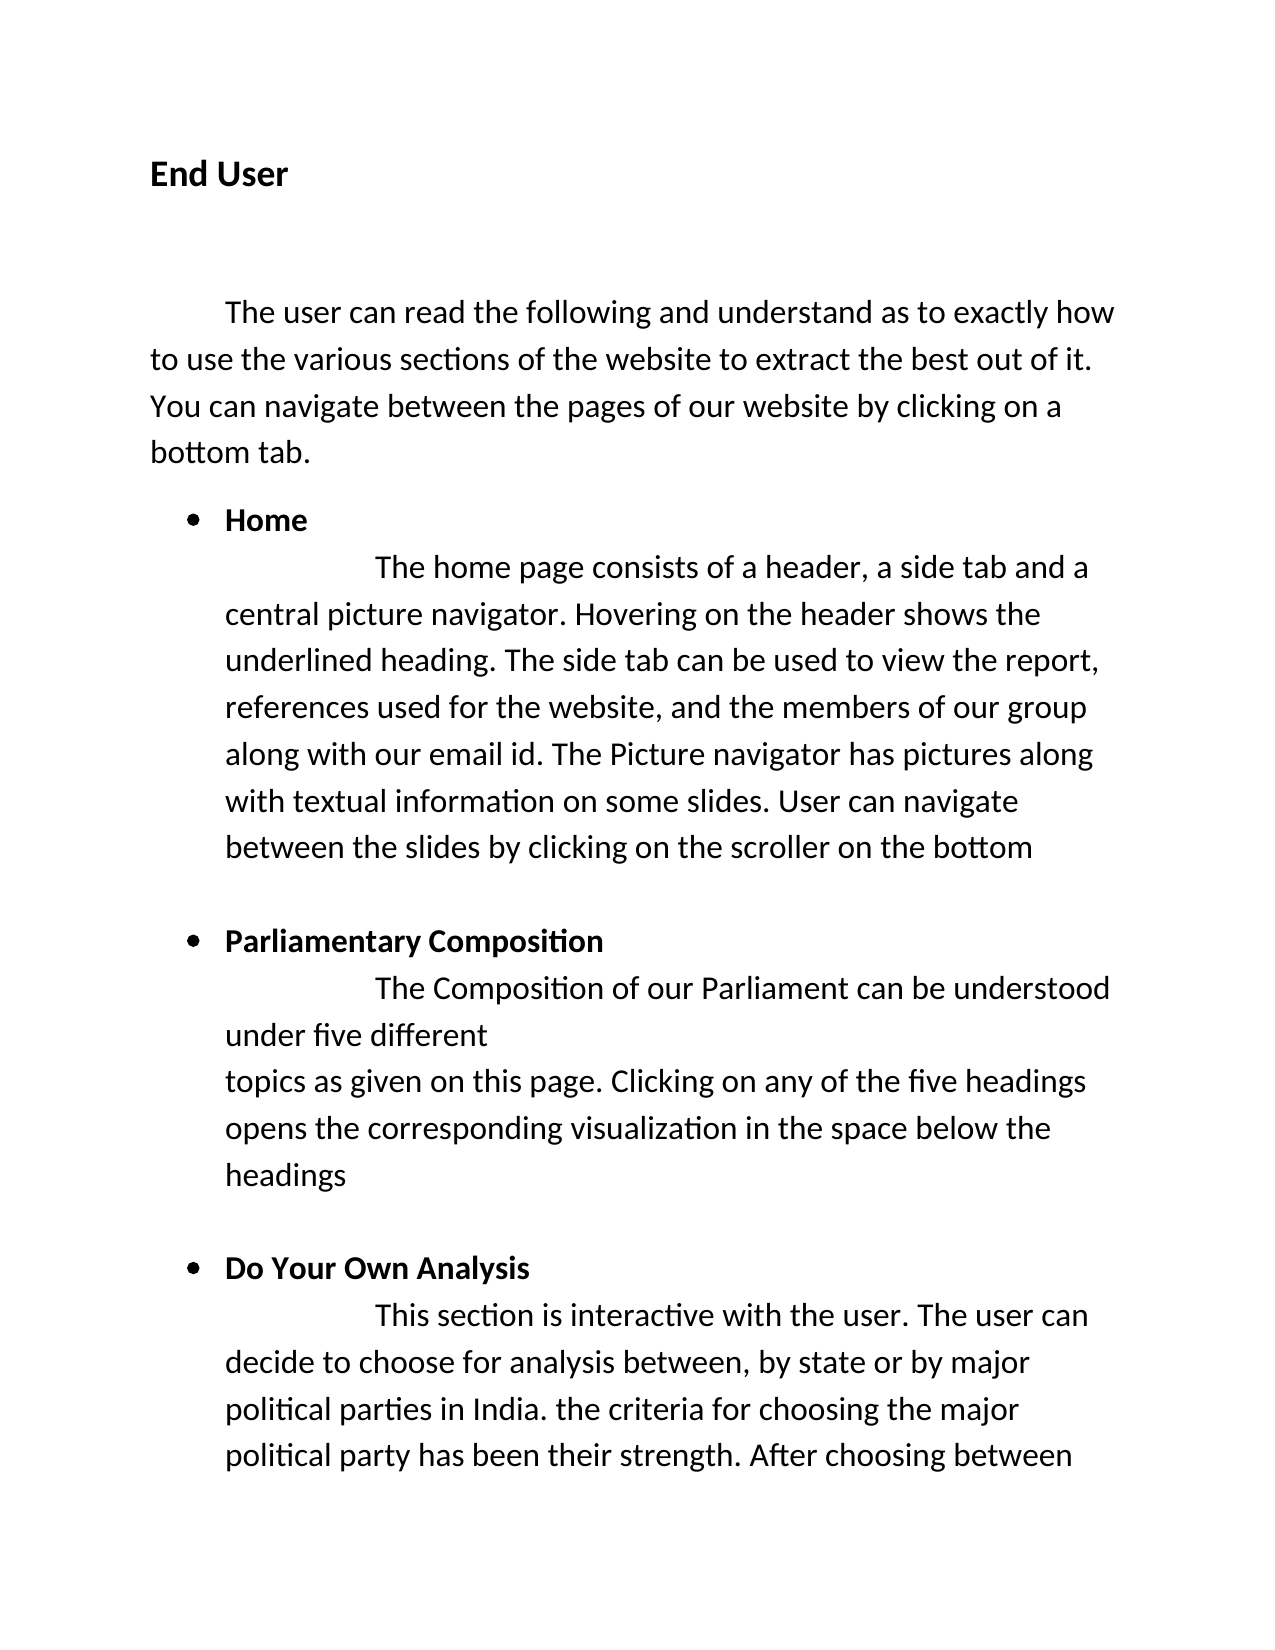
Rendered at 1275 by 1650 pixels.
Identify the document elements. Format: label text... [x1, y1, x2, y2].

list The home page consists of a header, a side tab and a [300, 546, 1125, 587]
text The user can read the following and understand as to exactly how to use the various sections of the website to extract the best out of it. You can navigate between the pages of our website by clicking on a bottom tab. [150, 291, 1125, 472]
text under five different [150, 1013, 1125, 1054]
list The Composition of our Parliament can be understood [300, 967, 1125, 1007]
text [225, 1341, 1125, 1475]
list Home [187, 499, 1125, 540]
text central picture navigator. Hovering on the header shows the underlined heading. The side tab can be used to view the report, references used for the website, and the members of our group along with our email id. The Picture navigator has pictures along with textual information on some slides. User can navigate between the slides by clicking on the scroller on the bottom [225, 593, 1125, 867]
text End User [150, 150, 1125, 196]
list This section is interactive with the user. The user can [375, 1294, 1125, 1335]
list Parliamentary Composition [187, 920, 1125, 961]
list Do Your Own Analysis [187, 1247, 1125, 1288]
text topics as given on this page. Clicking on any of the five headings opens the corresponding visualization in the space below the headings [225, 1060, 1125, 1194]
